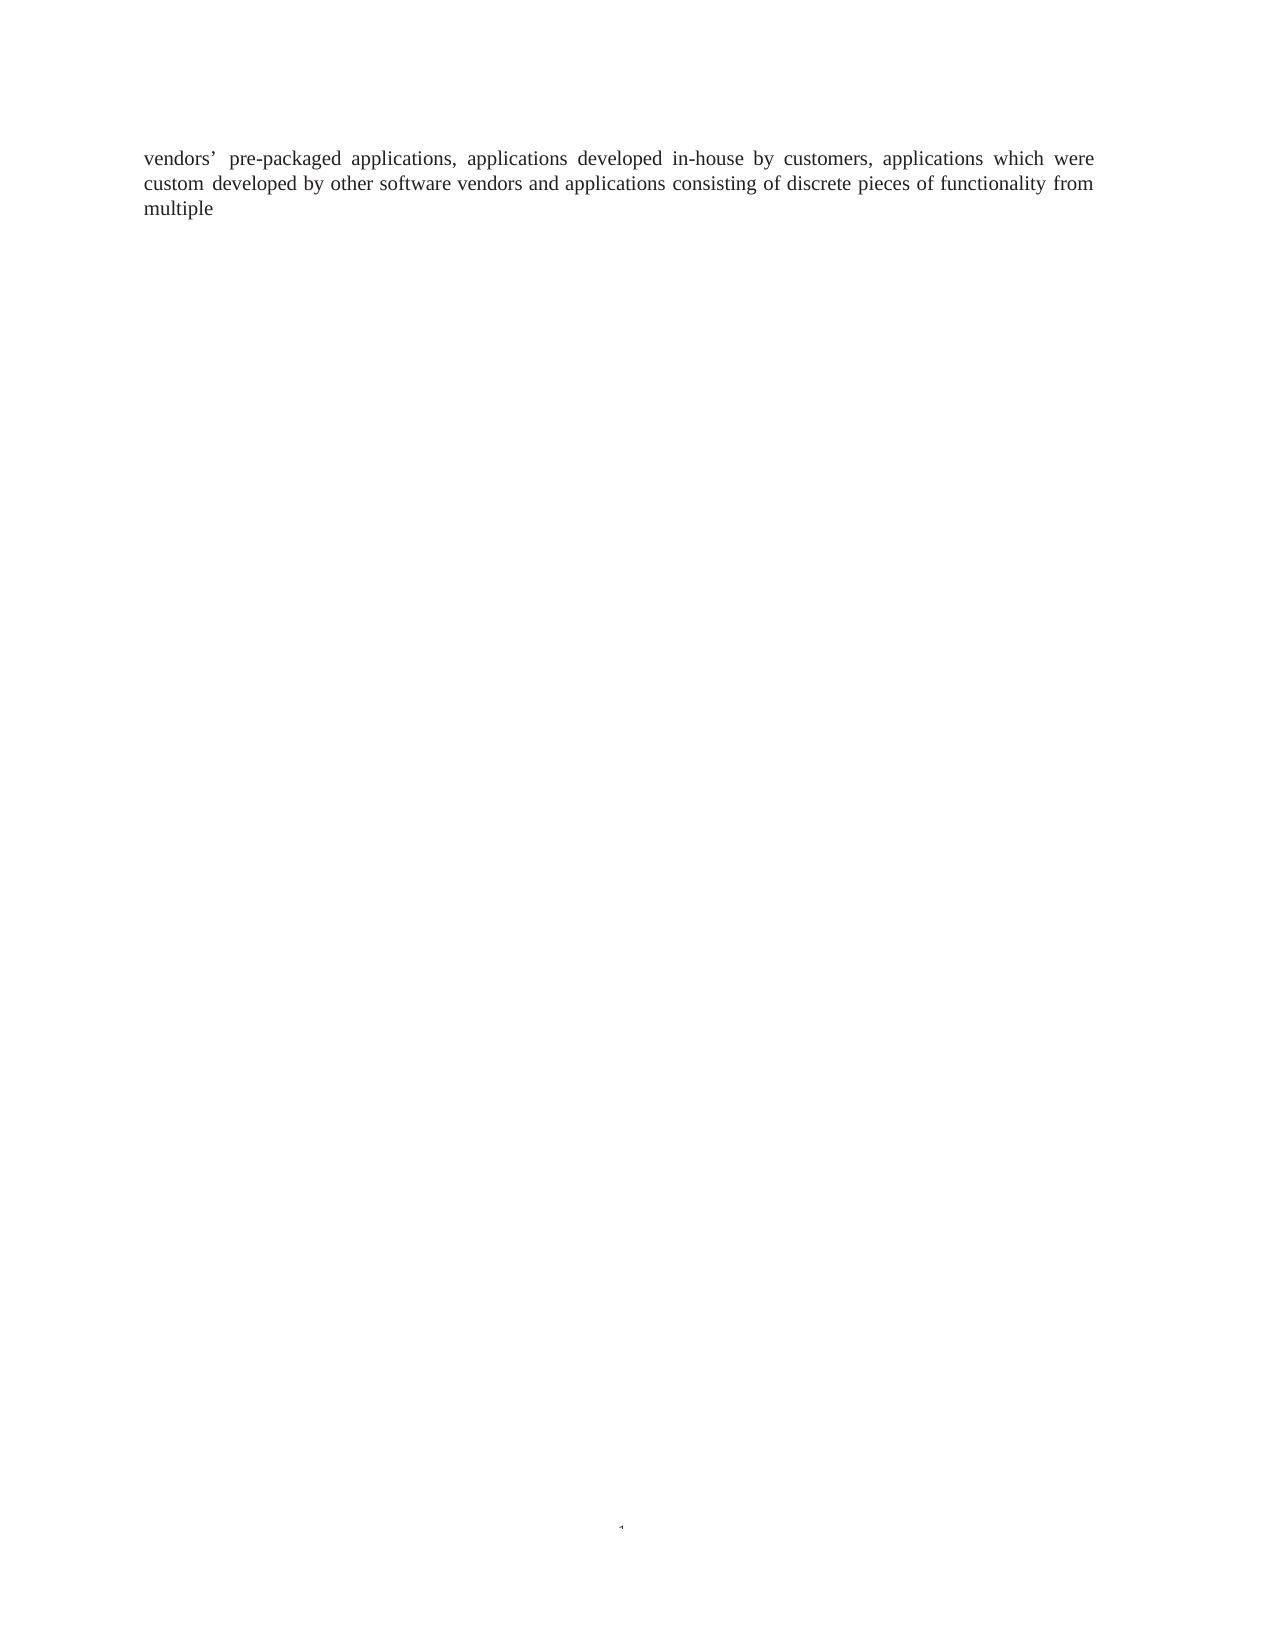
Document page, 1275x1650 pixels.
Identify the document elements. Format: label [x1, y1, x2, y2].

text [144, 146, 1094, 220]
